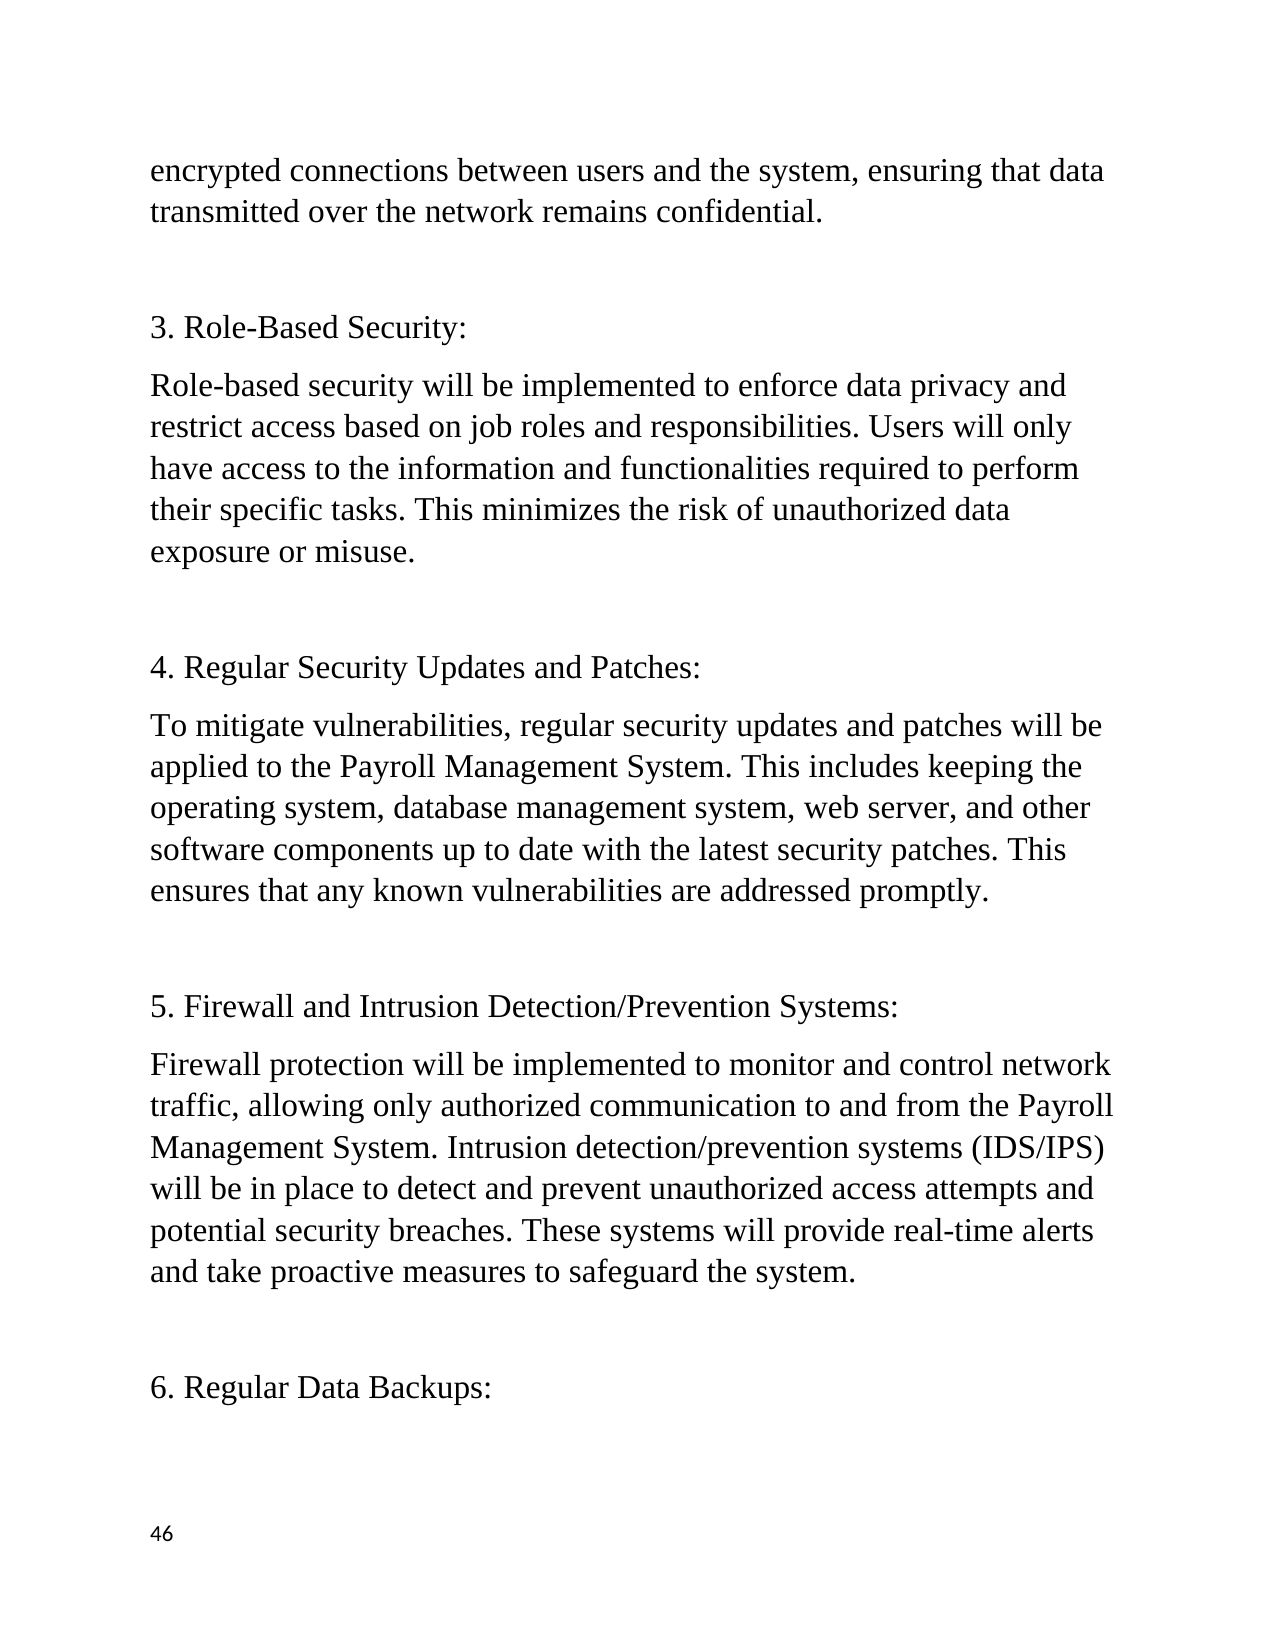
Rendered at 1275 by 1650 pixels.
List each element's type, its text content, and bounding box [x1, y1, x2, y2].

text 5. Firewall and Intrusion Detection/Prevention Systems: [150, 986, 1125, 1025]
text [150, 150, 1125, 230]
text To mitigate vulnerabilities, regular security updates and patches will be applied to the Payroll Management System. This includes keeping the operating system, database management system, web server, and other software components up to date with the latest security patches. This ensures that any known vulnerabilities are addressed promptly. [150, 705, 1125, 909]
text Firewall protection will be implemented to monitor and control network traffic, allowing only authorized communication to and from the Payroll Management System. Intrusion detection/prevention systems (IDS/IPS) will be in place to detect and prevent unauthorized access attempts and potential security breaches. These systems will provide real-time alerts and take proactive measures to safeguard the system. [150, 1044, 1125, 1289]
text 4. Regular Security Updates and Patches: [150, 647, 1125, 685]
text Role-based security will be implemented to enforce data privacy and restrict access based on job roles and responsibilities. Users will only have access to the information and functionalities required to perform their specific tasks. This minimizes the risk of unauthorized data exposure or misuse. [150, 365, 1125, 569]
text 3. Role-Based Security: [150, 307, 1125, 346]
text 6. Regular Data Backups: [150, 1367, 1125, 1406]
